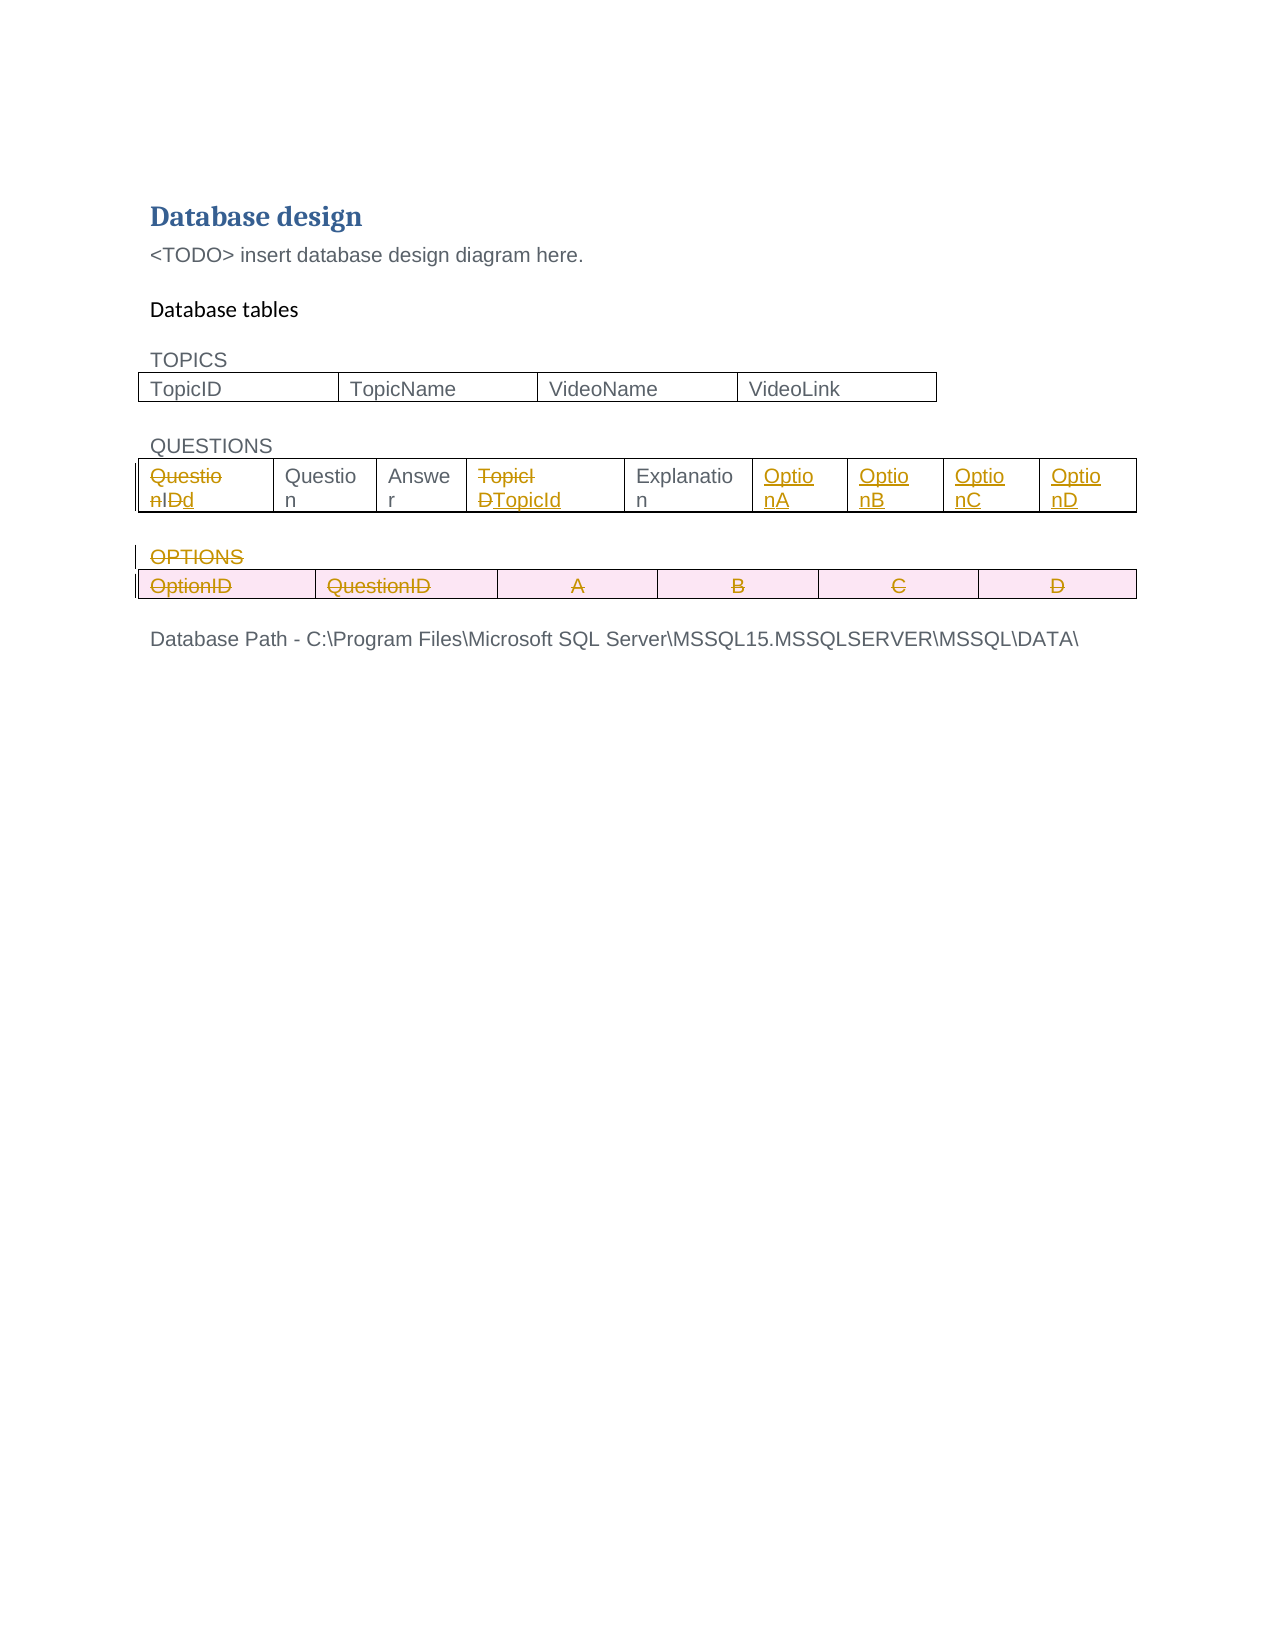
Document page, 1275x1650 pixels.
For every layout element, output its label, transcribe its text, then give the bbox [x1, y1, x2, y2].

table_header [848, 459, 943, 511]
text TOPICS [150, 348, 1125, 372]
table_header VideoName [538, 373, 737, 401]
table_header [1040, 459, 1136, 511]
table_header Answer [377, 459, 466, 511]
table_header VideoLink [738, 373, 936, 401]
text Database tables [150, 295, 1125, 323]
table_header I [139, 459, 273, 511]
table_header [753, 459, 847, 511]
text <TODO> insert database design diagram here. [150, 243, 1125, 267]
table_header TopicName [339, 373, 537, 401]
table_header [944, 459, 1039, 511]
text QUESTIONS [150, 434, 1125, 458]
table_header [467, 459, 624, 511]
table_header Explanation [625, 459, 752, 511]
table_header Question [274, 459, 376, 511]
text Database Path - C:\Program Files\Microsoft SQL Server\MSSQL15.MSSQLSERVER\MSSQL\DATA\ [150, 627, 1125, 651]
text Database design [150, 200, 1125, 233]
table_header TopicID [139, 373, 338, 401]
